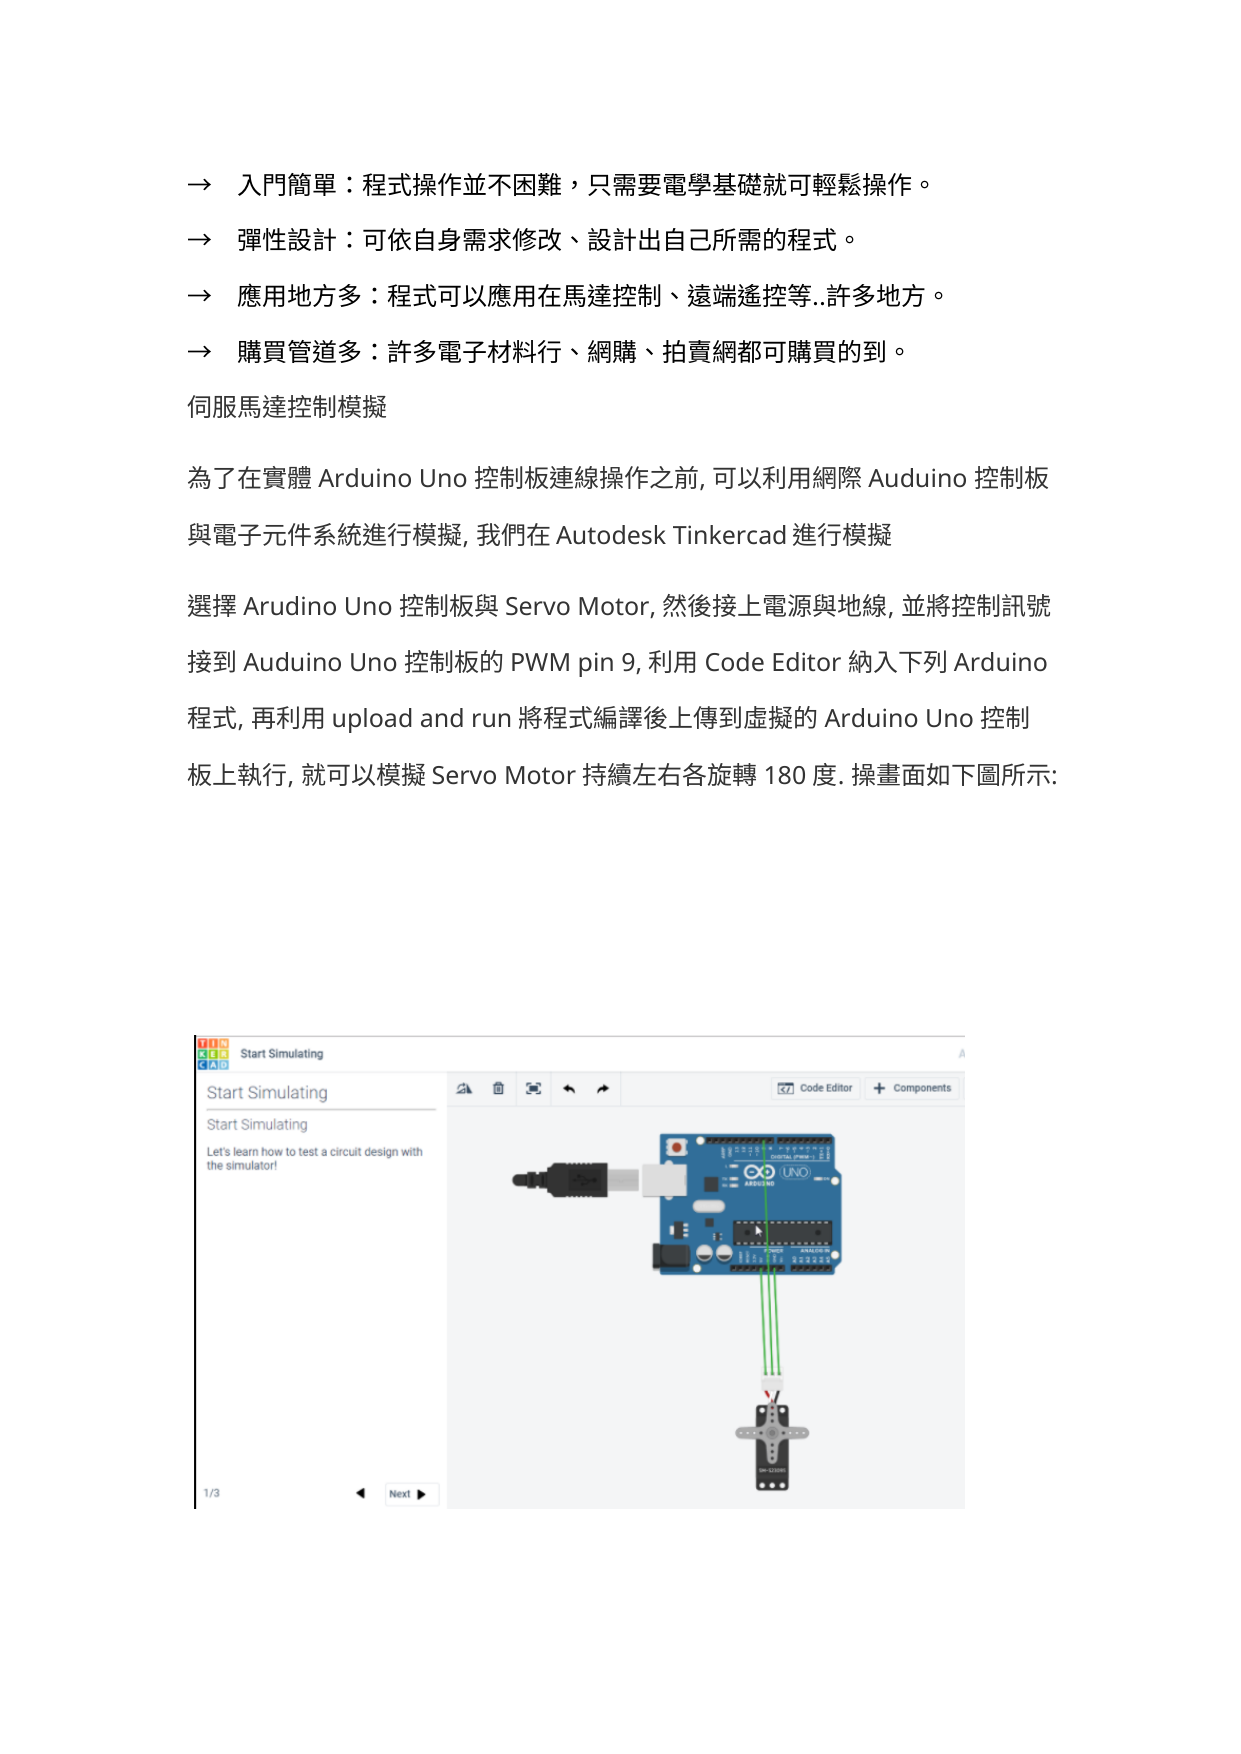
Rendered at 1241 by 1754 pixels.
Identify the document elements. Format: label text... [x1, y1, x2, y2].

picture [193, 1035, 965, 1509]
text → 入門簡單：程式操作並不困難，只需要電學基礎就可輕鬆操作。 [187, 164, 1053, 202]
text → 購買管道多：許多電子材料行、網購、拍賣網都可購買的到。 [187, 331, 1053, 369]
text 為了在實體 Arduino Uno 控制板連線操作之前, 可以利用網際 Auduino 控制板與電子元件系統進行模擬, 我們在Autodesk Tinkercad進行模擬 [187, 458, 1053, 552]
text 伺服馬達控制模擬 [187, 387, 1053, 424]
text → 彈性設計：可依自身需求修改、設計出自己所需的程式。 [187, 220, 1053, 258]
text → 應用地方多：程式可以應用在馬達控制、遠端遙控等..許多地方。 [187, 276, 1053, 313]
